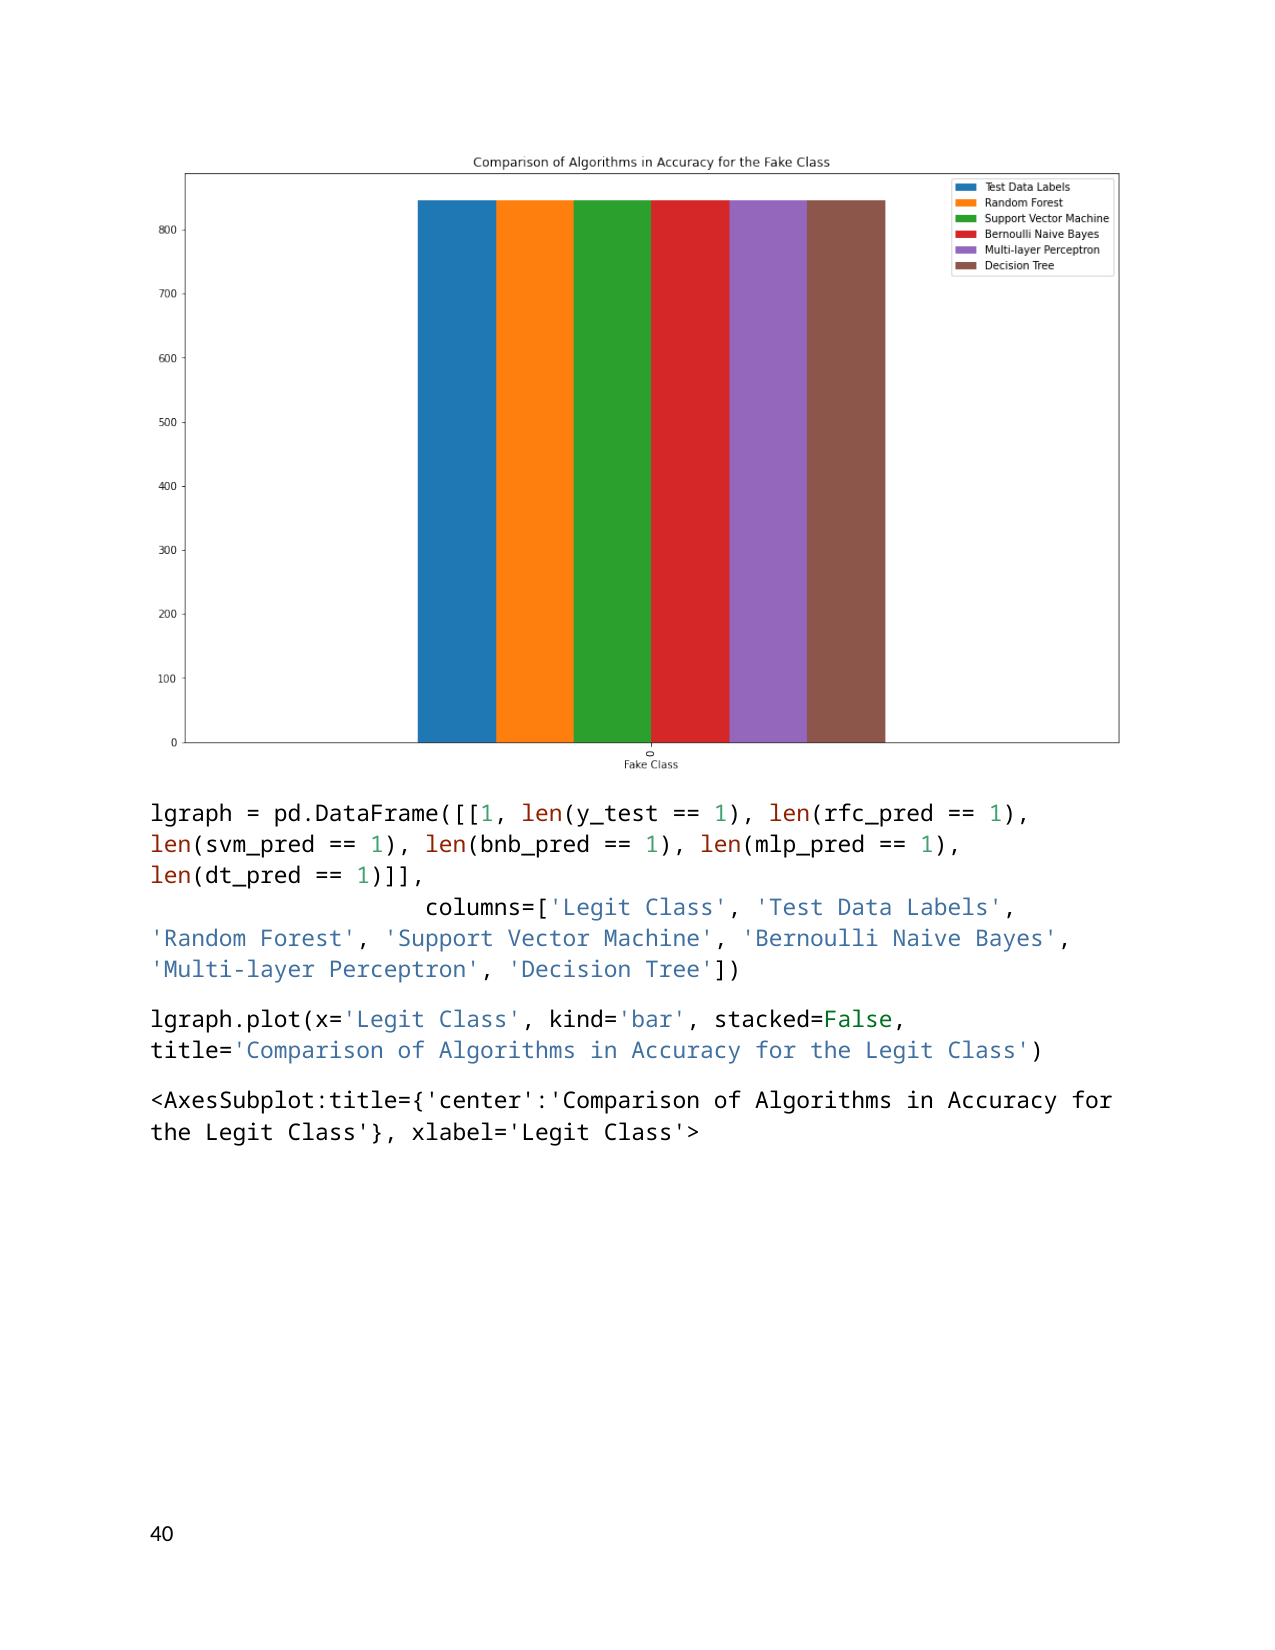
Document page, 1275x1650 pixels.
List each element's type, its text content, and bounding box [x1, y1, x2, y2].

text lgraph = pd.DataFrame([[1, len(y_test == 1), len(rfc_pred == 1), len(svm_pred == 1), len(bnb_pred == 1), len(mlp_pred == 1), len(dt_pred == 1)]], columns=['Legit Class', 'Test Data Labels', 'Random Forest', 'Support Vector Machine', 'Bernoulli Naive Bayes', 'Multi-layer Perceptron', 'Decision Tree']) [150, 797, 1125, 984]
text <AxesSubplot:title={'center':'Comparison of Algorithms in Accuracy for the Legit Class'}, xlabel='Legit Class'> [150, 1084, 1125, 1147]
text lgraph.plot(x='Legit Class', kind='bar', stacked=False, title='Comparison of Algorithms in Accuracy for the Legit Class') [150, 1003, 1125, 1066]
picture [150, 150, 1125, 778]
